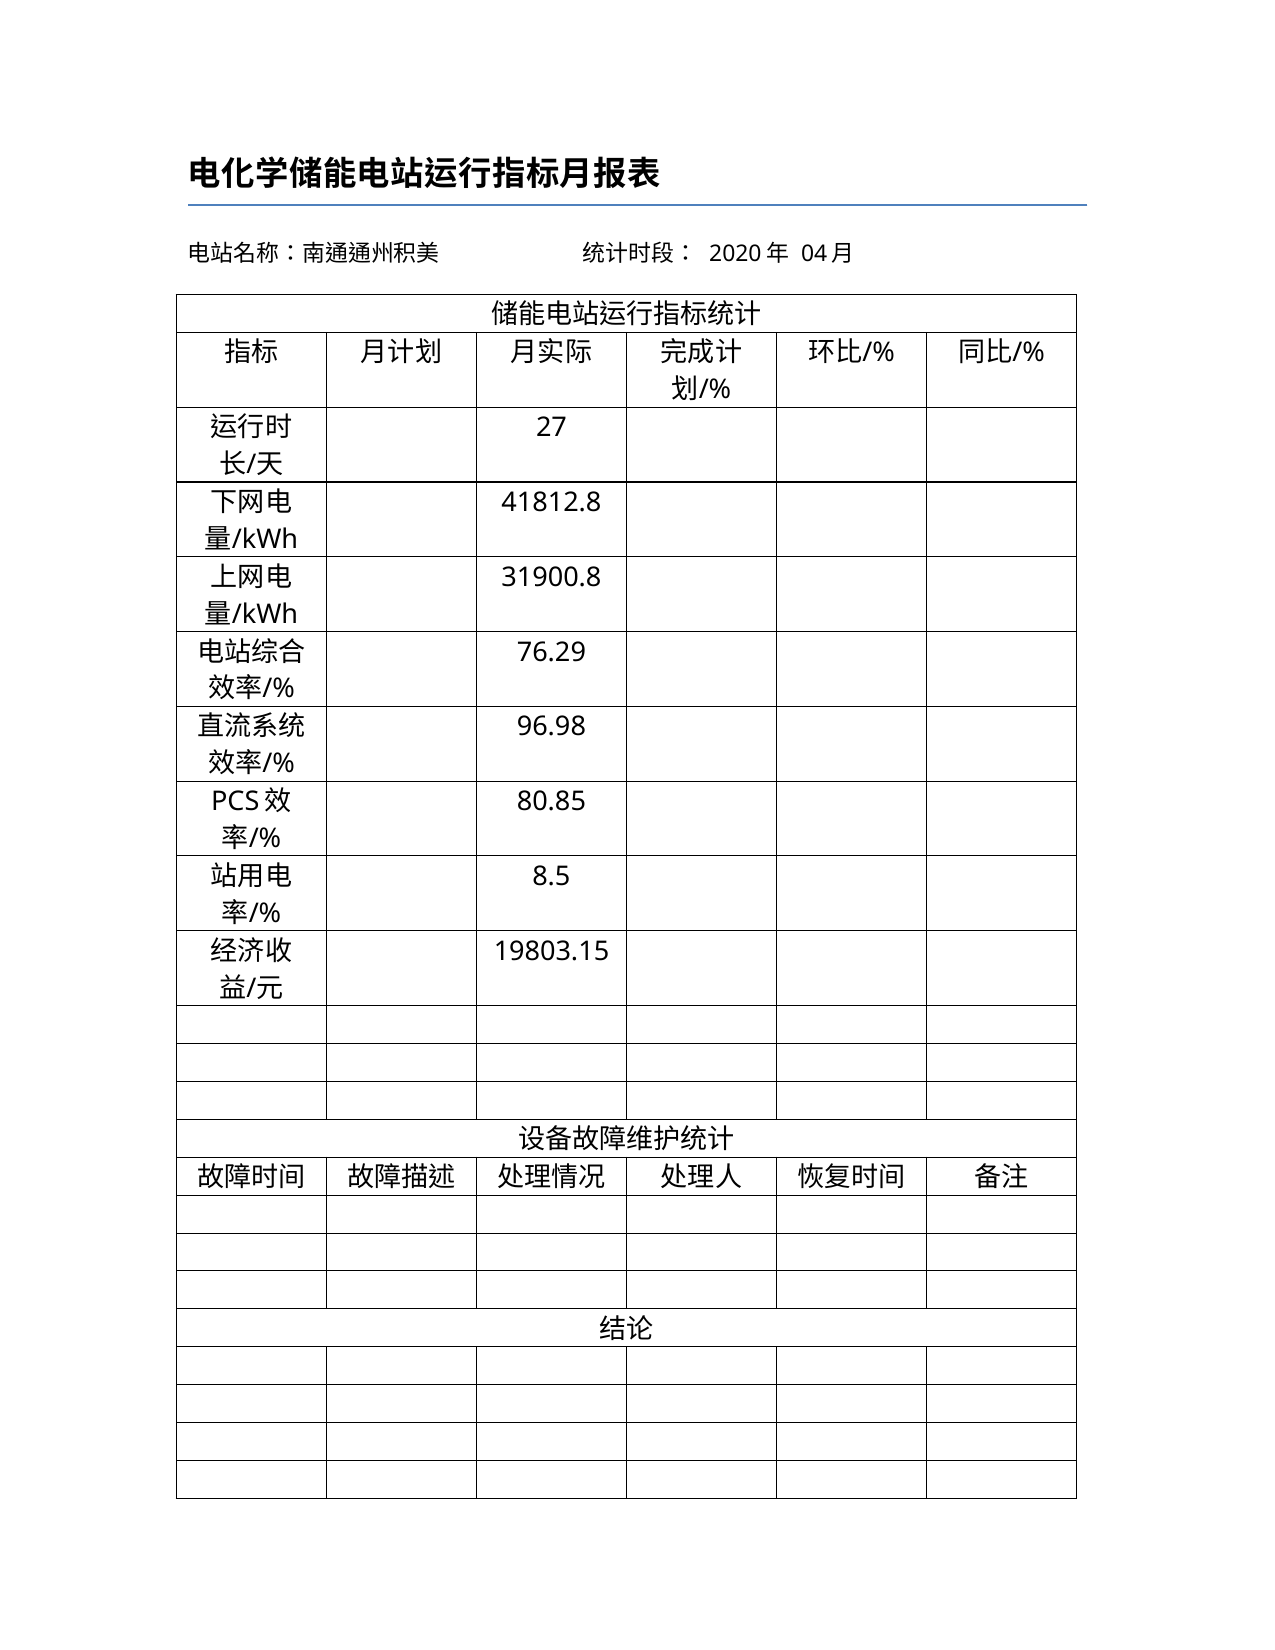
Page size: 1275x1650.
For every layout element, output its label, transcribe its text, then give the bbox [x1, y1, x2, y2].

table_cell [177, 1385, 326, 1422]
table_cell [777, 632, 926, 706]
table_cell [627, 1234, 776, 1270]
table_cell [777, 1461, 926, 1498]
table_cell 同比/% [927, 333, 1076, 407]
table_cell [327, 856, 476, 930]
table_cell [777, 1044, 926, 1081]
table_cell [177, 1423, 326, 1460]
table_cell [777, 707, 926, 781]
table_cell [327, 1006, 476, 1043]
table_cell [327, 931, 476, 1005]
table_cell [477, 1234, 626, 1270]
table_cell [627, 1385, 776, 1422]
table_cell [927, 1234, 1076, 1270]
table_cell [177, 1196, 326, 1232]
table_cell [627, 557, 776, 631]
text 电站名称：南通通州积美 统计时段： 2020年 04月 [187, 237, 1087, 268]
table_cell [927, 557, 1076, 631]
table_cell [927, 1006, 1076, 1043]
table_cell [777, 408, 926, 481]
table_cell [777, 1347, 926, 1384]
table_cell [177, 1347, 326, 1384]
table_cell [477, 1347, 626, 1384]
table_cell [327, 408, 476, 481]
table_cell [777, 1006, 926, 1043]
table_cell 故障时间 [177, 1158, 326, 1194]
table_cell [627, 1461, 776, 1498]
table_cell 月计划 [327, 333, 476, 407]
table_cell [777, 931, 926, 1005]
table_cell [477, 1196, 626, 1232]
table_cell [477, 1271, 626, 1308]
table_cell 41812.8 [477, 483, 626, 556]
table_cell 环比/% [777, 333, 926, 407]
table_cell [627, 856, 776, 930]
table_cell [477, 1006, 626, 1043]
table_cell [177, 1006, 326, 1043]
table_cell [627, 632, 776, 706]
table_cell [927, 1271, 1076, 1308]
table_cell [627, 931, 776, 1005]
table_cell [777, 1082, 926, 1119]
table_cell [327, 483, 476, 556]
table_cell [327, 1196, 476, 1232]
table_cell 处理情况 [477, 1158, 626, 1194]
table_cell [927, 782, 1076, 855]
table_cell 76.29 [477, 632, 626, 706]
table_cell [777, 1271, 926, 1308]
table_cell 备注 [927, 1158, 1076, 1194]
table_cell 运行时长/天 [177, 408, 326, 481]
table_cell [927, 856, 1076, 930]
table_cell 处理人 [627, 1158, 776, 1194]
table_cell [627, 1082, 776, 1119]
table_cell 下网电量/kWh [177, 483, 326, 556]
table_cell [327, 1461, 476, 1498]
table_cell 月实际 [477, 333, 626, 407]
table_cell [777, 856, 926, 930]
table_cell [927, 1423, 1076, 1460]
table_cell 上网电量/kWh [177, 557, 326, 631]
table_cell [777, 1385, 926, 1422]
table_cell [927, 1082, 1076, 1119]
table_cell 27 [477, 408, 626, 481]
table_cell 19803.15 [477, 931, 626, 1005]
table_cell 8.5 [477, 856, 626, 930]
table_cell 指标 [177, 333, 326, 407]
table_cell [927, 408, 1076, 481]
table_cell [327, 1234, 476, 1270]
table_cell [627, 1347, 776, 1384]
table_cell [177, 1461, 326, 1498]
table_cell 设备故障维护统计 [177, 1120, 1076, 1157]
table_cell [477, 1423, 626, 1460]
table_cell [327, 557, 476, 631]
table_cell 经济收益/元 [177, 931, 326, 1005]
table_cell [627, 1044, 776, 1081]
table_cell [627, 1196, 776, 1232]
table_cell [777, 1234, 926, 1270]
table_cell [177, 1271, 326, 1308]
table_cell 恢复时间 [777, 1158, 926, 1194]
table_cell 站用电率/% [177, 856, 326, 930]
table_cell [927, 483, 1076, 556]
table_cell [927, 1044, 1076, 1081]
table_cell [177, 1044, 326, 1081]
table_cell [327, 1044, 476, 1081]
table_cell [327, 782, 476, 855]
table_cell [777, 782, 926, 855]
table_cell [927, 931, 1076, 1005]
table_cell 96.98 [477, 707, 626, 781]
table_cell [327, 1423, 476, 1460]
table_cell [627, 483, 776, 556]
table_cell [177, 1082, 326, 1119]
table_cell 31900.8 [477, 557, 626, 631]
table_cell 故障描述 [327, 1158, 476, 1194]
table_cell [927, 632, 1076, 706]
table_cell 直流系统效率/% [177, 707, 326, 781]
table_cell [927, 1461, 1076, 1498]
table_cell [477, 1461, 626, 1498]
table_cell [627, 707, 776, 781]
table_cell PCS效率/% [177, 782, 326, 855]
table_cell [777, 1196, 926, 1232]
table_cell 80.85 [477, 782, 626, 855]
table_cell [327, 1385, 476, 1422]
table_cell [927, 707, 1076, 781]
table_cell 电站综合效率/% [177, 632, 326, 706]
table_cell [627, 1271, 776, 1308]
table_cell [627, 408, 776, 481]
title 电化学储能电站运行指标月报表 [187, 150, 1087, 206]
table_cell [927, 1385, 1076, 1422]
table_cell [327, 1082, 476, 1119]
table_cell [777, 557, 926, 631]
table_cell [927, 1347, 1076, 1384]
table_cell [477, 1385, 626, 1422]
table_header 储能电站运行指标统计 [177, 295, 1076, 332]
table_cell [777, 483, 926, 556]
table_cell [627, 782, 776, 855]
table_cell [927, 1196, 1076, 1232]
table_cell [477, 1044, 626, 1081]
table_cell 完成计划/% [627, 333, 776, 407]
table_cell [327, 707, 476, 781]
table_cell [477, 1082, 626, 1119]
table_cell [327, 1347, 476, 1384]
table_cell [177, 1234, 326, 1270]
table_cell [327, 632, 476, 706]
table_cell 结论 [177, 1309, 1076, 1346]
table_cell [627, 1423, 776, 1460]
table_cell [327, 1271, 476, 1308]
table_cell [627, 1006, 776, 1043]
table_cell [777, 1423, 926, 1460]
